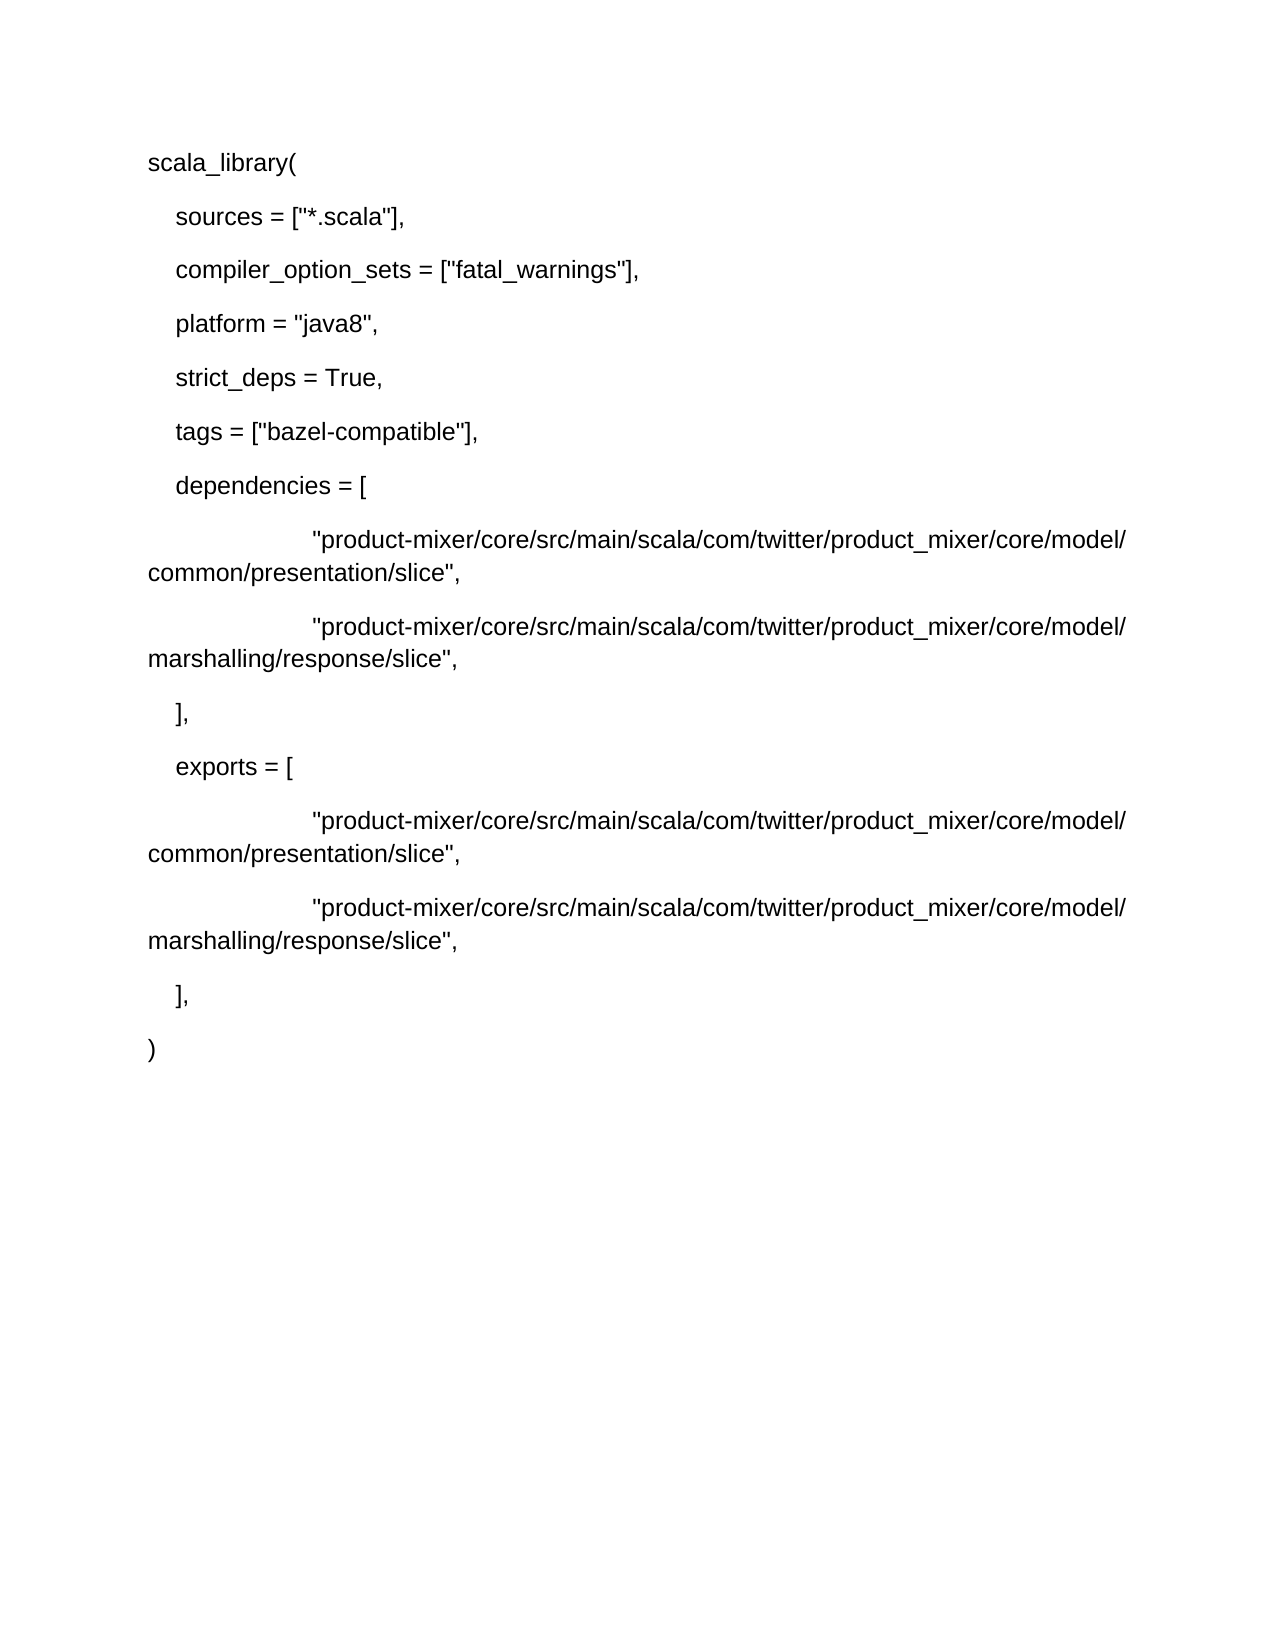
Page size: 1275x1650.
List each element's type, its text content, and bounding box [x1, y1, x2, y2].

text ) [148, 1034, 1127, 1062]
text "product-mixer/core/src/main/scala/com/twitter/product_mixer/core/model/marshalling/response/slice", [148, 611, 1127, 673]
text compiler_option_sets = ["fatal_warnings"], [148, 255, 1127, 284]
text "product-mixer/core/src/main/scala/com/twitter/product_mixer/core/model/common/presentation/slice", [148, 524, 1127, 586]
text dependencies = [ [148, 471, 1127, 499]
text platform = "java8", [148, 309, 1127, 338]
text scala_library( [148, 148, 1127, 176]
text ], [148, 698, 1127, 727]
text strict_deps = True, [148, 363, 1127, 392]
text ], [148, 980, 1127, 1008]
text "product-mixer/core/src/main/scala/com/twitter/product_mixer/core/model/common/presentation/slice", [148, 806, 1127, 868]
text exports = [ [148, 752, 1127, 781]
text sources = ["*.scala"], [148, 201, 1127, 230]
text "product-mixer/core/src/main/scala/com/twitter/product_mixer/core/model/marshalling/response/slice", [148, 893, 1127, 955]
text tags = ["bazel-compatible"], [148, 417, 1127, 446]
